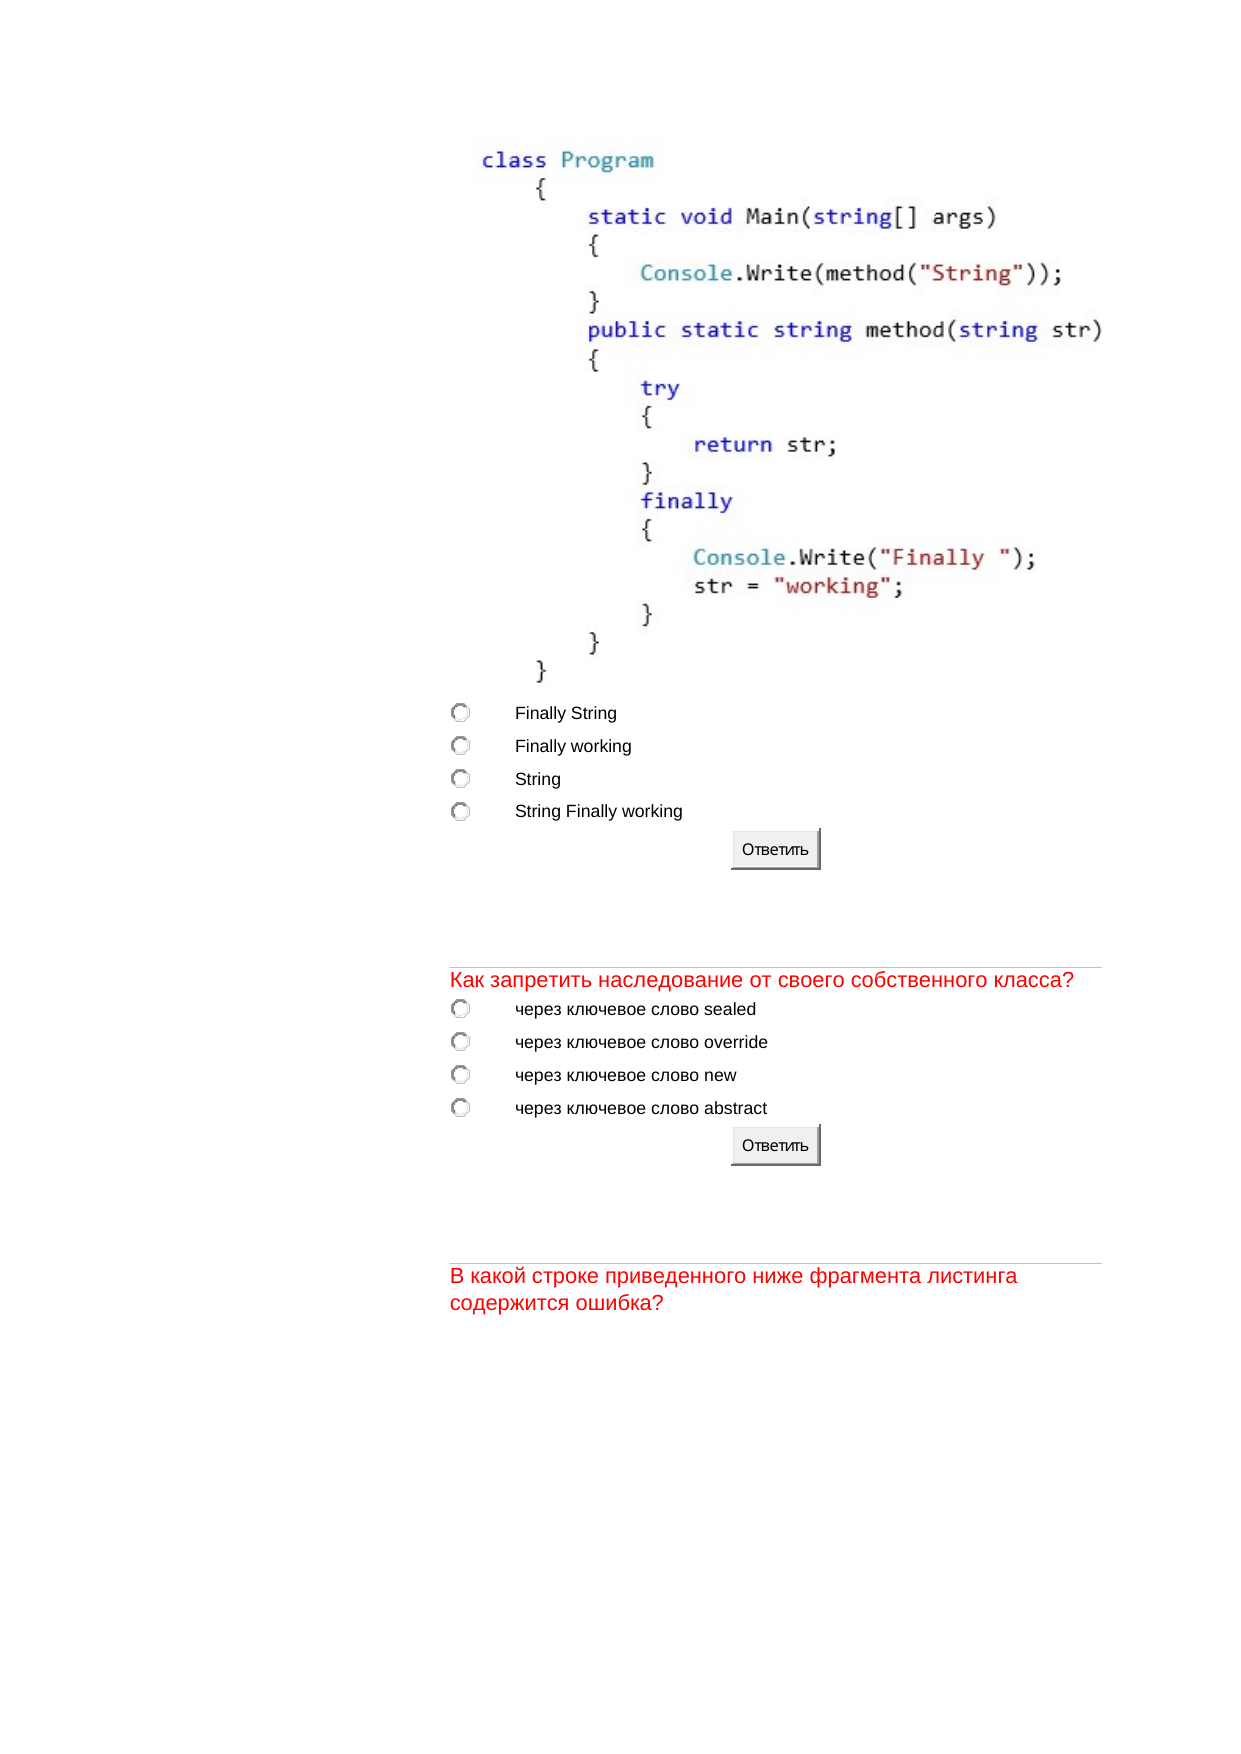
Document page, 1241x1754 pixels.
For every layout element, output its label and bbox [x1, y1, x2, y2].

table_header [180, 118, 1148, 1332]
picture [449, 133, 1103, 697]
